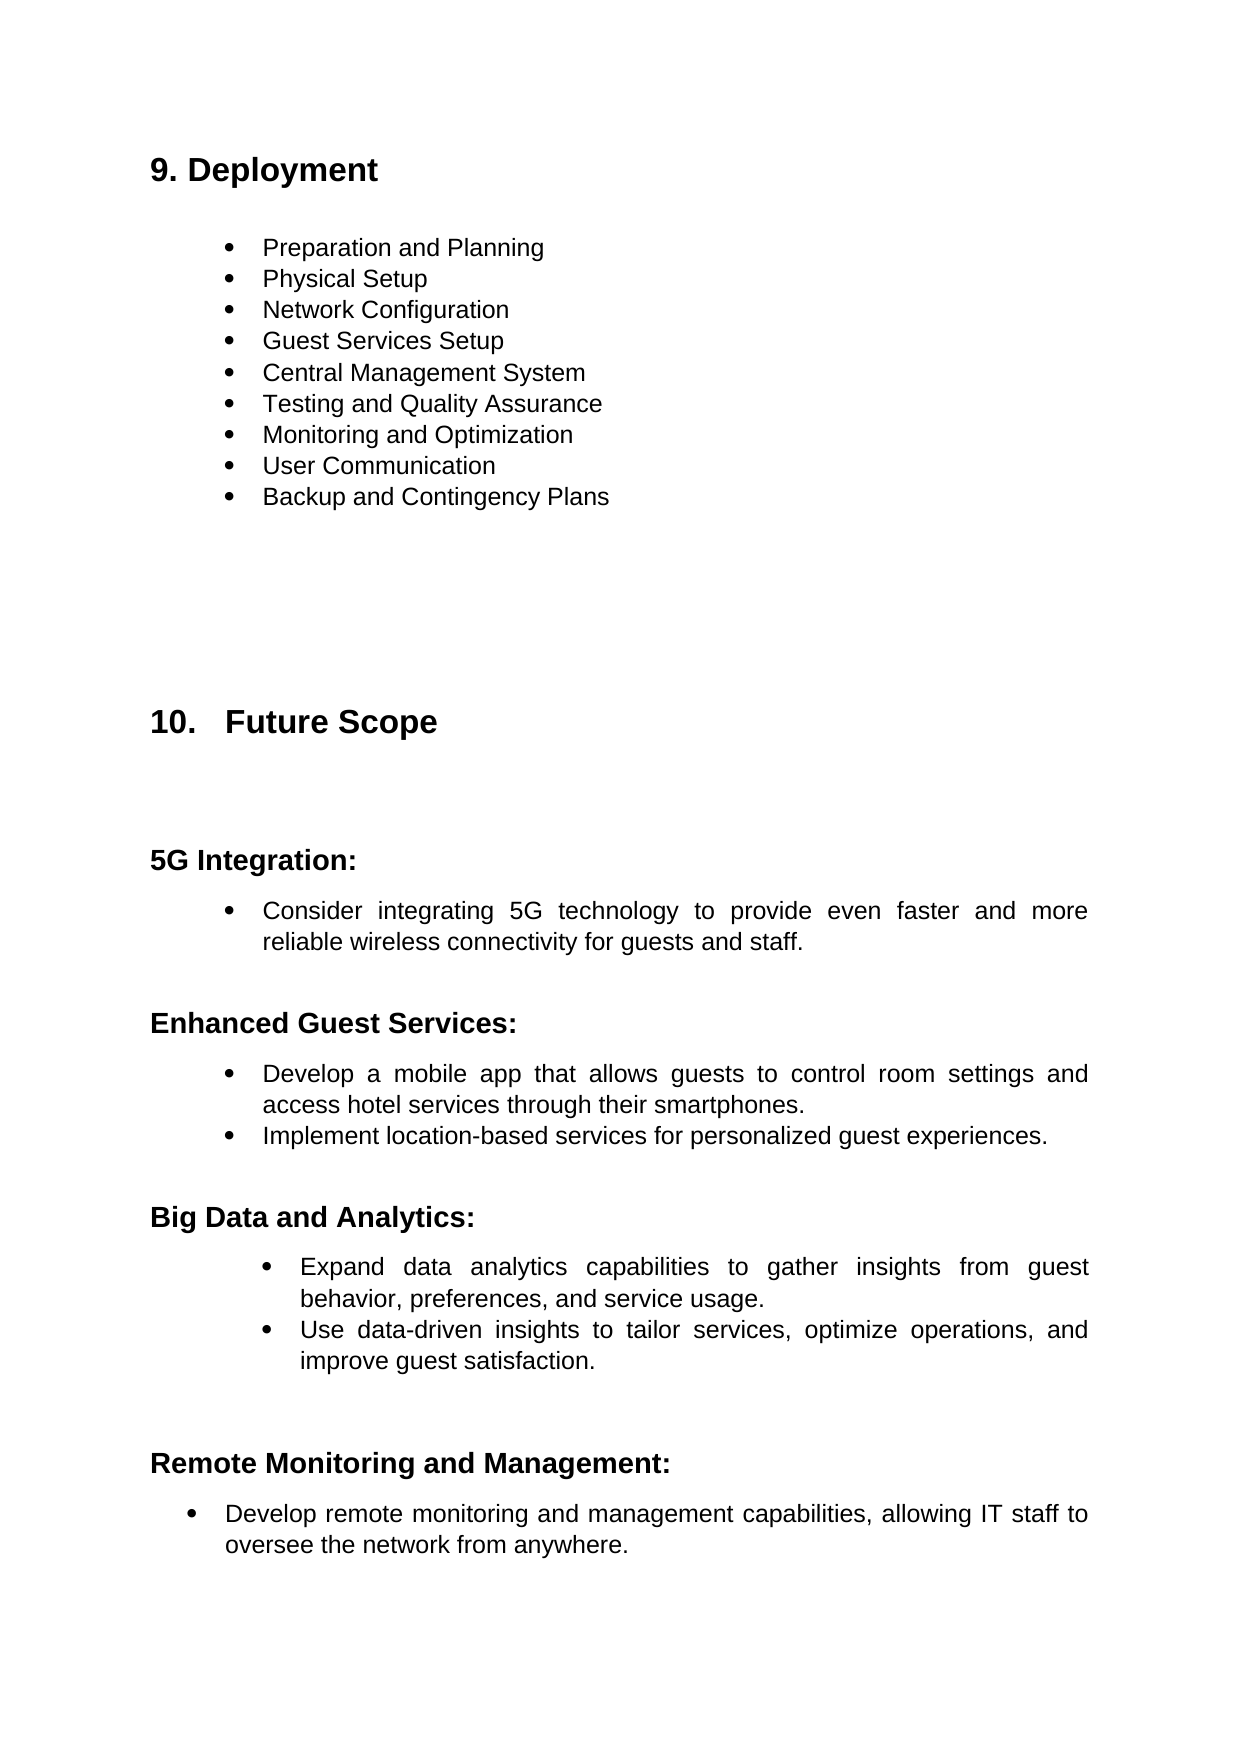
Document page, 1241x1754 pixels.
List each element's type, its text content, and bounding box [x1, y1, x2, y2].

list Implement location-based services for personalized guest experiences. [225, 1121, 1090, 1149]
list User Communication [225, 451, 1090, 480]
list Develop a mobile app that allows guests to control room settings and access hotel services through their smartphones. [225, 1058, 1090, 1118]
text Big Data and Analytics: [150, 1199, 1090, 1233]
list Preparation and Planning [225, 233, 1090, 262]
list Central Management System [225, 357, 1090, 386]
list Backup and Contingency Plans [225, 482, 1090, 511]
text 5G Integration: [150, 843, 1090, 877]
list Testing and Quality Assurance [225, 389, 1090, 417]
list Expand data analytics capabilities to gather insights from guest behavior, preferences, and service usage. [262, 1252, 1090, 1312]
list Monitoring and Optimization [225, 420, 1090, 449]
text Remote Monitoring and Management: [150, 1446, 1090, 1480]
list Develop remote monitoring and management capabilities, allowing IT staff to oversee the network from anywhere. [187, 1499, 1090, 1559]
list Guest Services Setup [225, 326, 1090, 355]
list Physical Setup [225, 264, 1090, 293]
list Network Configuration [225, 295, 1090, 324]
list Deployment [150, 150, 1090, 188]
list Future Scope [150, 702, 1090, 740]
text Enhanced Guest Services: [150, 1006, 1090, 1039]
list Consider integrating 5G technology to provide even faster and more reliable wireless connectivity for guests and staff. [225, 896, 1090, 956]
list Use data-driven insights to tailor services, optimize operations, and improve guest satisfaction. [262, 1314, 1090, 1374]
